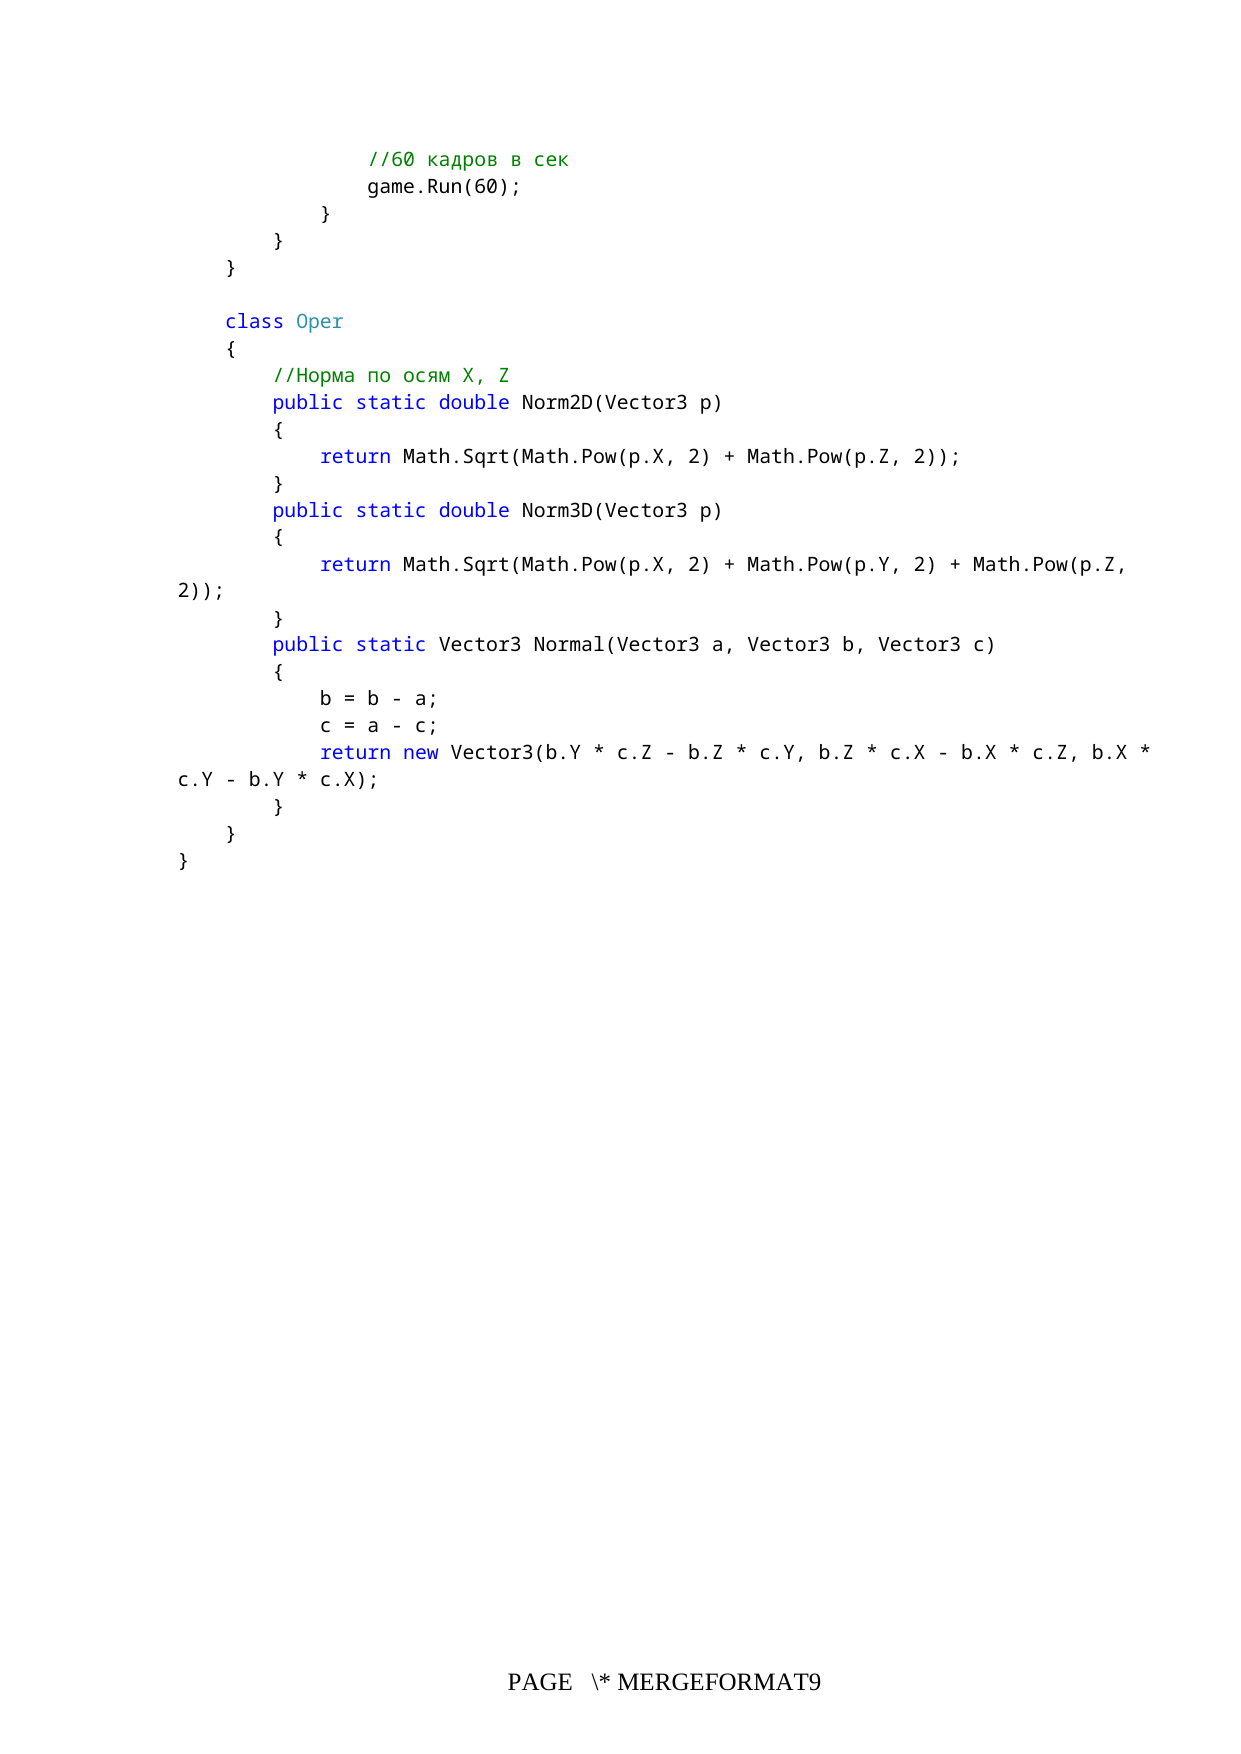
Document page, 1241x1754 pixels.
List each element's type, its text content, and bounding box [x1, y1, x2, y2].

text } [177, 469, 1152, 496]
text } [177, 847, 1152, 873]
text } [177, 793, 1152, 819]
text //60 кадров в сек [177, 145, 1152, 172]
text } [177, 253, 1152, 280]
text } [177, 226, 1152, 253]
text return new Vector3(b.Y * c.Z - b.Z * c.Y, b.Z * c.X - b.X * c.Z, b.X * c.Y - b.Y * c.X); [177, 739, 1152, 793]
text { [177, 334, 1152, 361]
text return Math.Sqrt(Math.Pow(p.X, 2) + Math.Pow(p.Y, 2) + Math.Pow(p.Z, 2)); [177, 550, 1152, 604]
text public static double Norm2D(Vector3 p) [177, 388, 1152, 415]
text } [177, 199, 1152, 226]
text public static double Norm3D(Vector3 p) [177, 496, 1152, 523]
text { [177, 658, 1152, 685]
text { [177, 415, 1152, 442]
text c = a - c; [177, 712, 1152, 739]
text //Норма по осям X, Z [177, 361, 1152, 388]
text public static Vector3 Normal(Vector3 a, Vector3 b, Vector3 c) [177, 631, 1152, 658]
text class Oper [177, 307, 1152, 334]
text } [177, 819, 1152, 847]
text return Math.Sqrt(Math.Pow(p.X, 2) + Math.Pow(p.Z, 2)); [177, 442, 1152, 469]
text game.Run(60); [177, 172, 1152, 199]
text { [177, 523, 1152, 550]
text } [177, 604, 1152, 631]
text b = b - a; [177, 685, 1152, 712]
